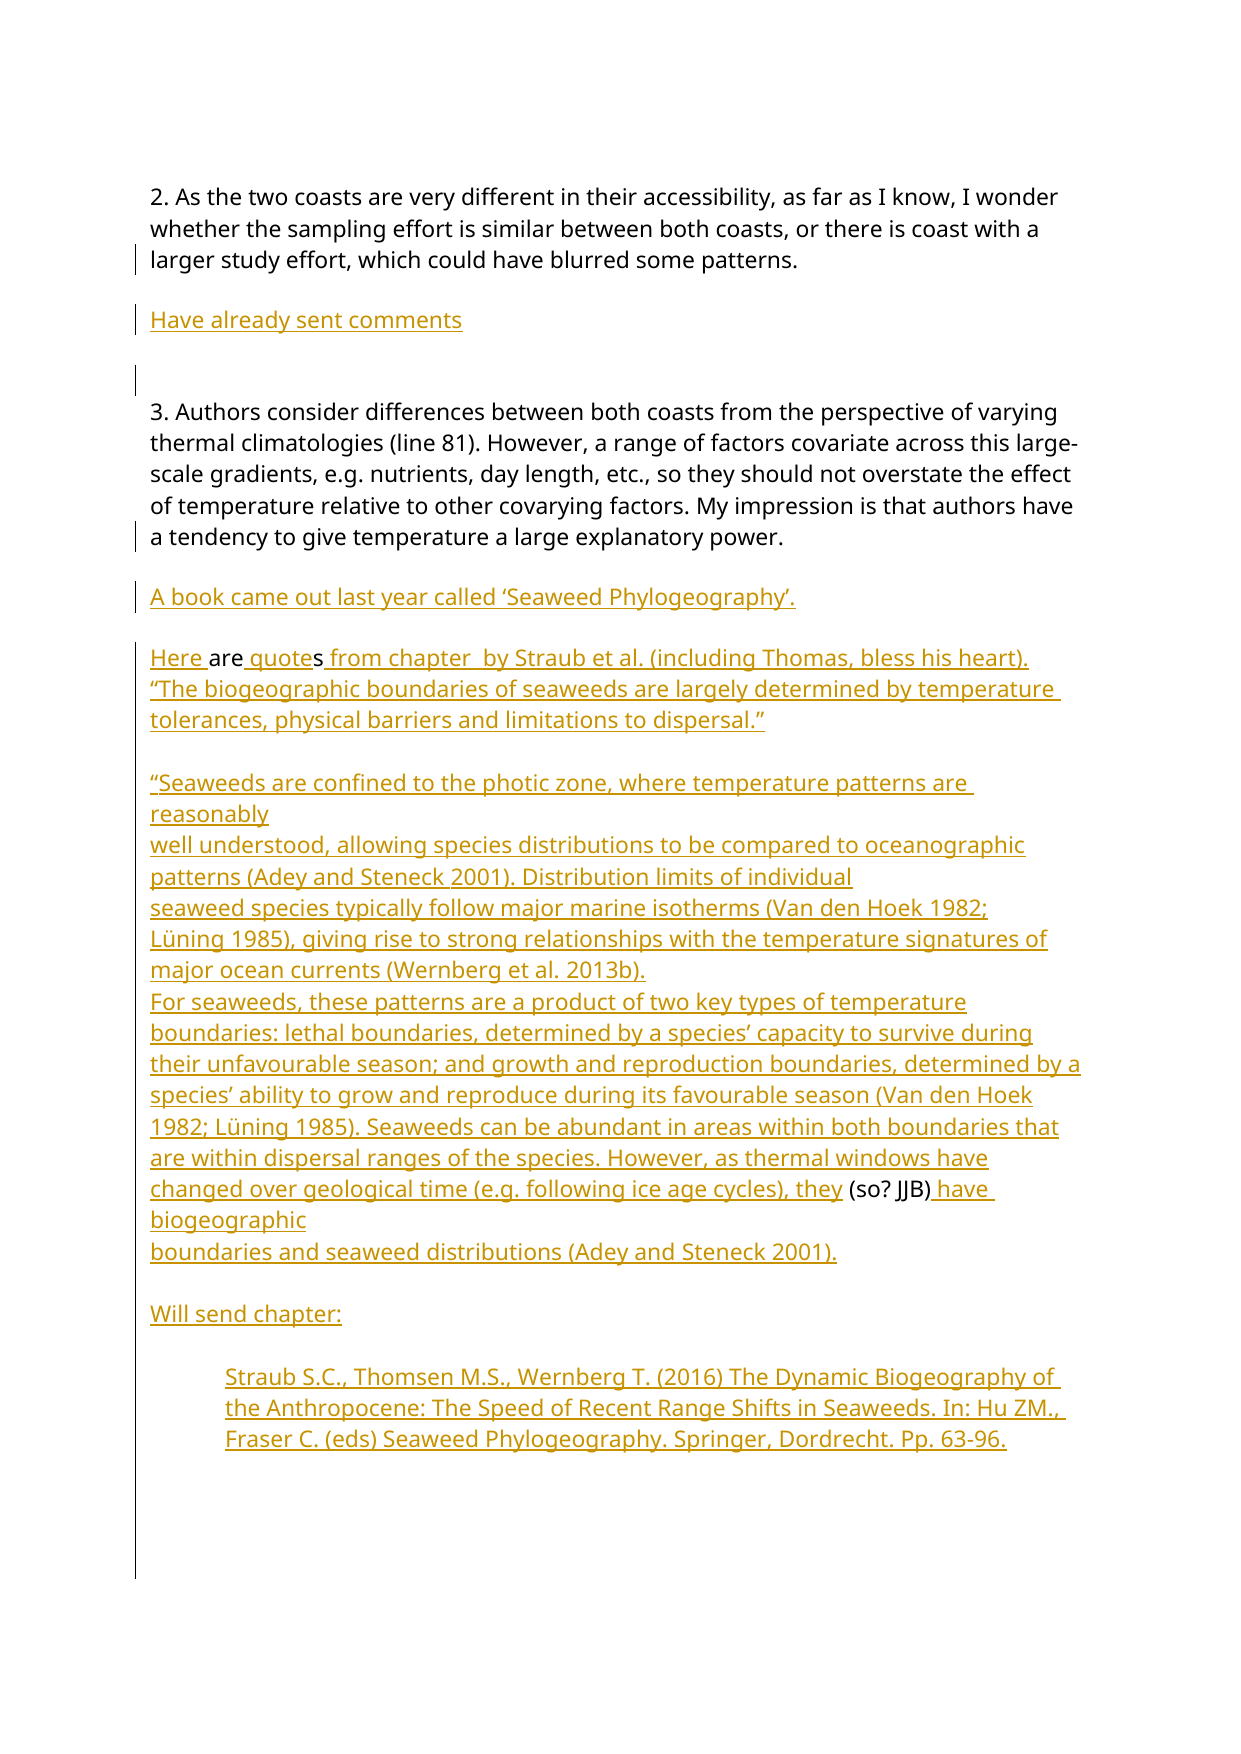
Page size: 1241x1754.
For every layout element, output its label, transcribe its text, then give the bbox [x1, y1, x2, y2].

text (so? JJB) [150, 1173, 1090, 1235]
text ares [150, 642, 1090, 673]
text 2. As the two coasts are very different in their accessibility, as far as I know, I wonder whether the sampling effort is similar between both coasts, or there is coast with a larger study effort, which could have blurred some patterns. [150, 150, 1090, 275]
text 3. Authors consider differences between both coasts from the perspective of varying thermal climatologies (line 81). However, a range of factors covariate across this large-scale gradients, e.g. nutrients, day length, etc., so they should not overstate the effect of temperature relative to other covarying factors. My impression is that authors have a tendency to give temperature a large explanatory power. [150, 364, 1090, 552]
